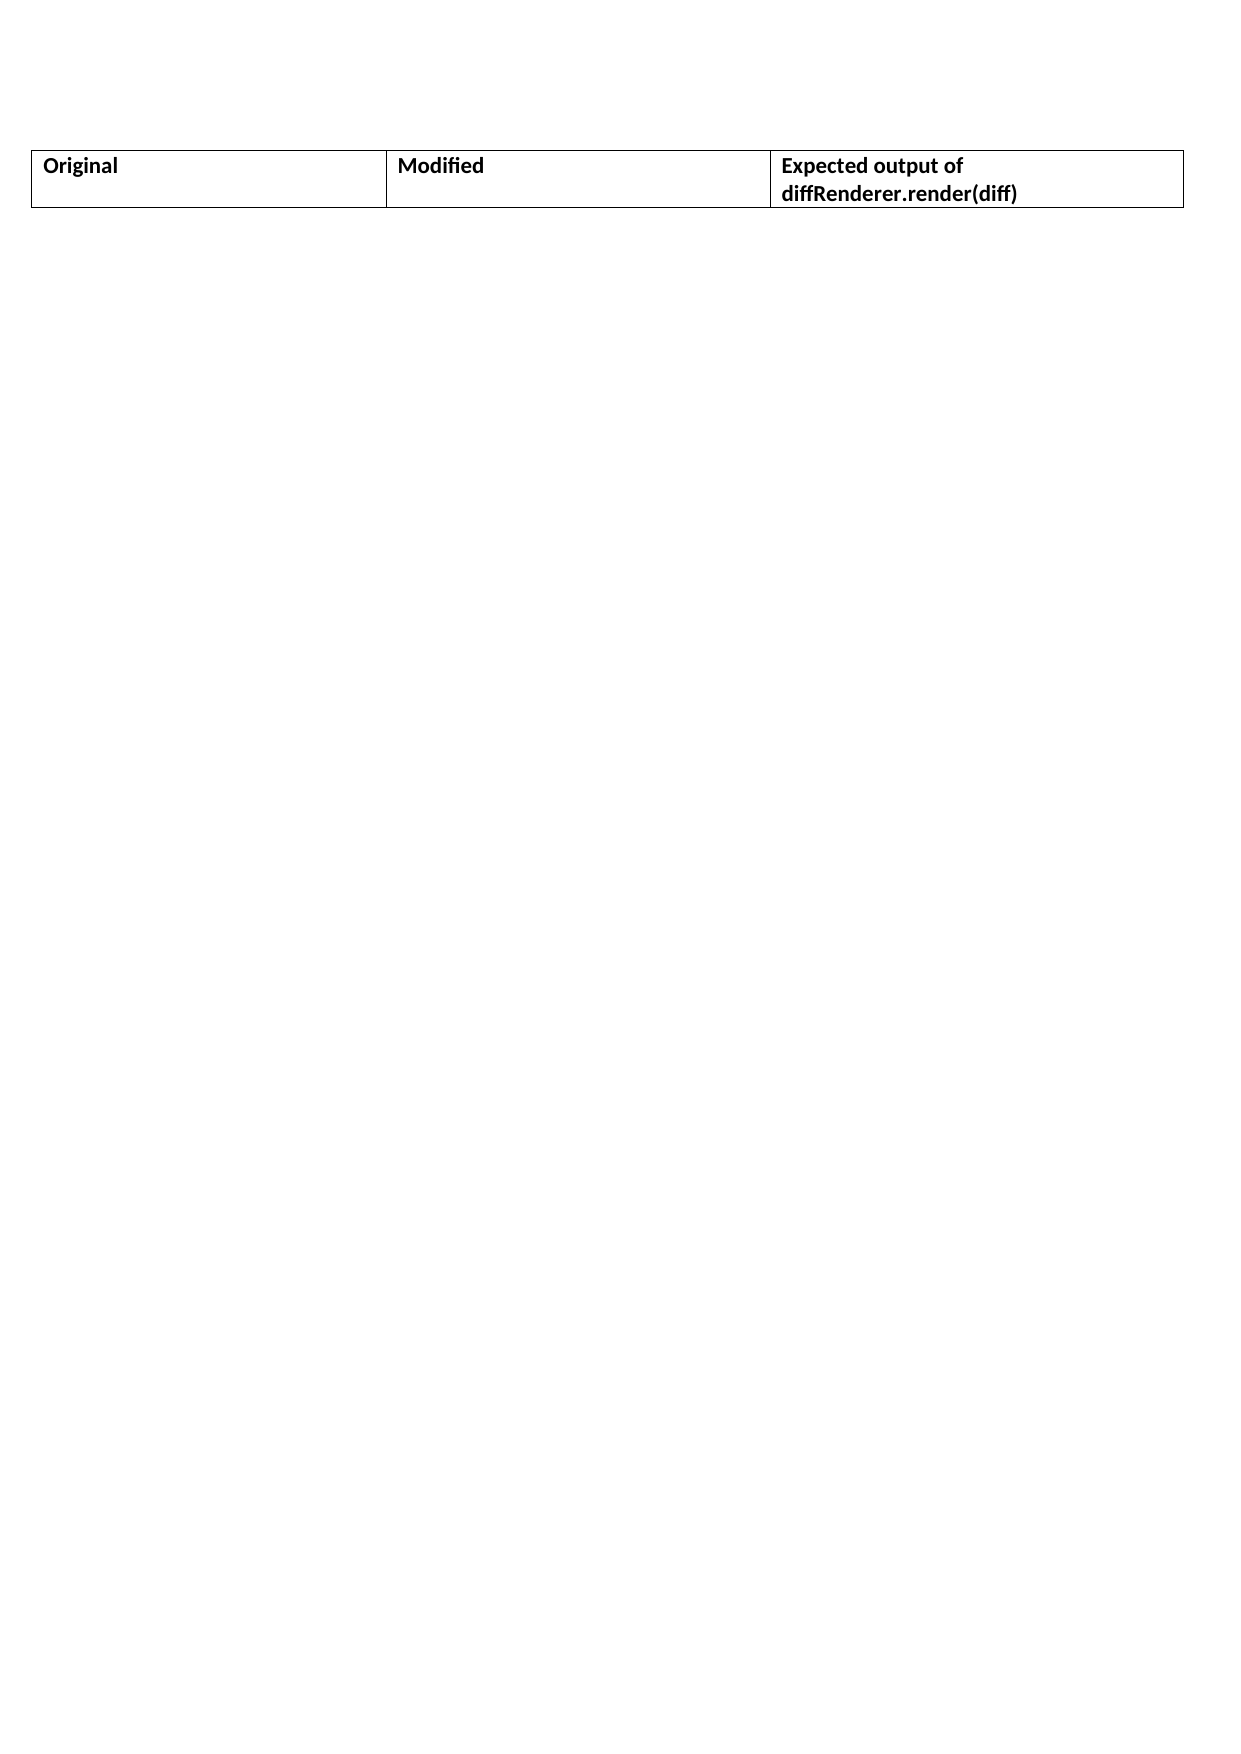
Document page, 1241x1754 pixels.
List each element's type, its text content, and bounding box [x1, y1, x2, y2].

table_header Original [32, 151, 386, 207]
table_header Expected output of diffRenderer.render(diff) [771, 151, 1183, 207]
table_header Modified [387, 151, 770, 207]
